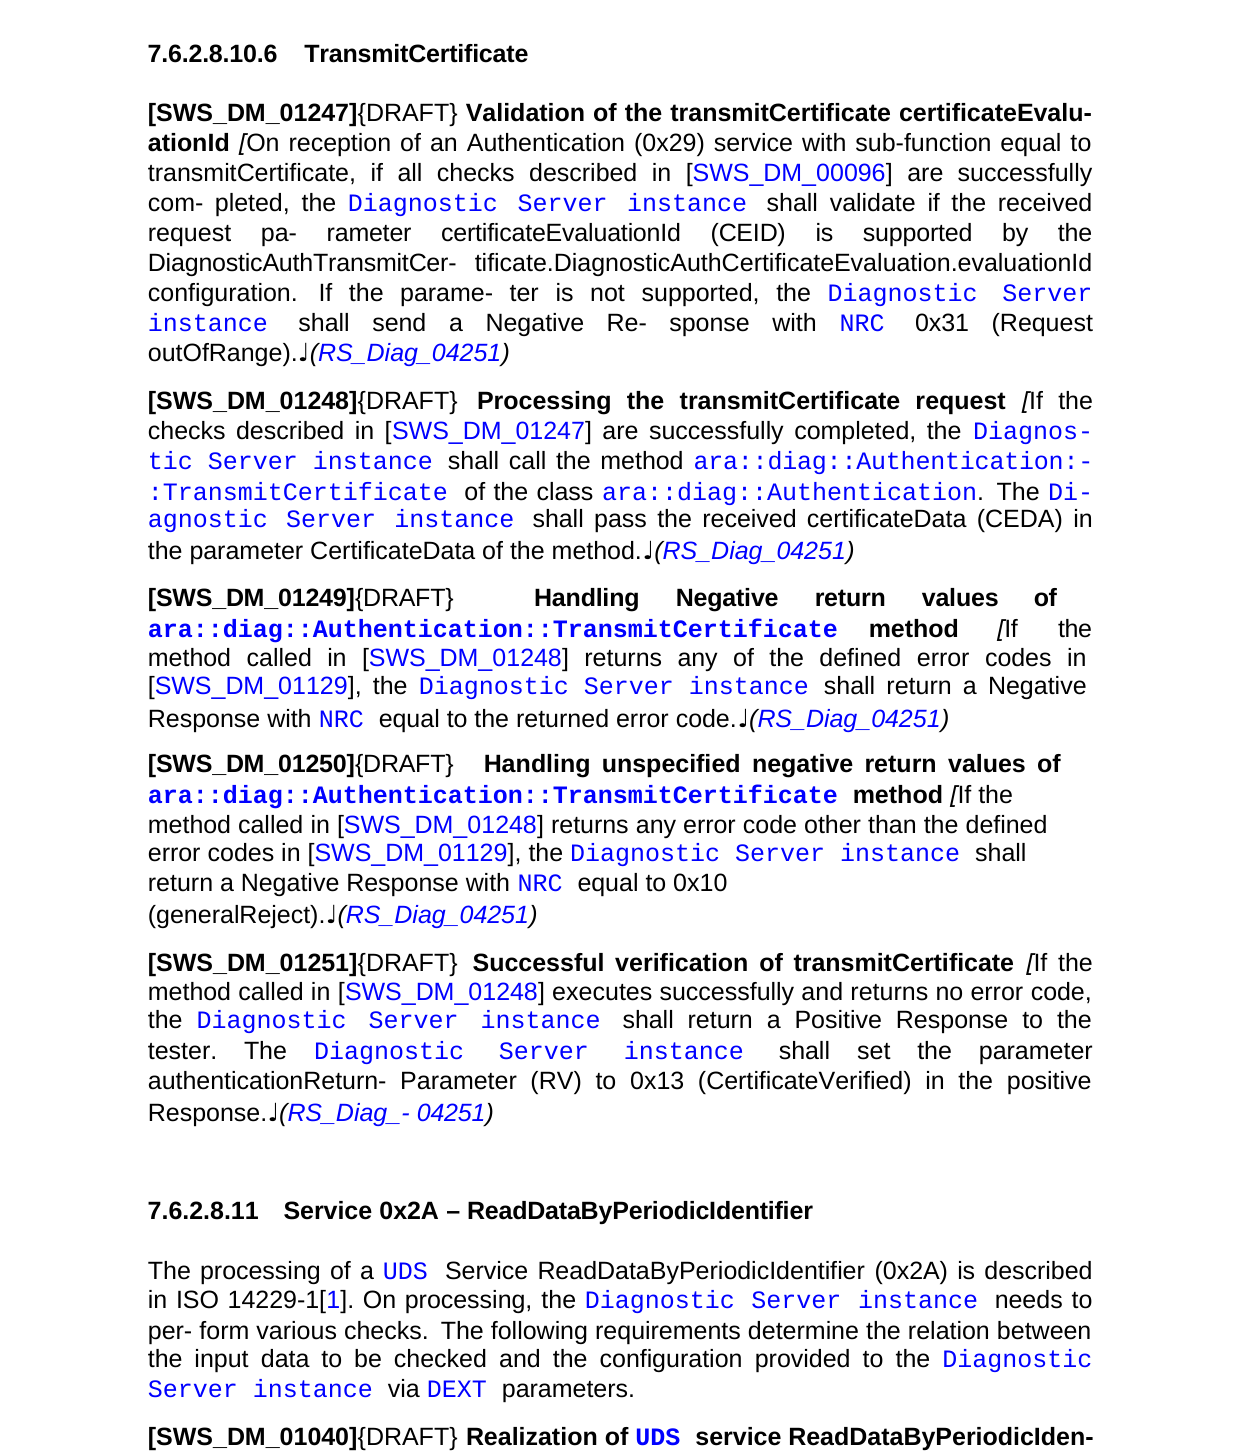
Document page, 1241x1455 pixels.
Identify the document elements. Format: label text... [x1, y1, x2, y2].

text :TransmitCertificate of the class ara::diag::Authentication. The Di- agnostic Server instance shall pass the received certificateData (CEDA) in the parameter CertificateData of the method.♩(RS_Diag_04251) [148, 478, 1093, 566]
text The processing of a UDS Service ReadDataByPeriodicIdentifier (0x2A) is described in ISO 14229-1[1]. On processing, the Diagnostic Server instance needs to per- form various checks. The following requirements determine the relation between the input data to be checked and the configuration provided to the Diagnostic Server instance via DEXT parameters. [148, 1256, 1093, 1405]
text [SWS_DM_01249]{DRAFT} Handling Negative return values of ara::diag::Authentication::TransmitCertificate method [If the method called in [SWS_DM_01248] returns any of the defined error codes in [SWS_DM_01129], the Diagnostic Server instance shall return a Negative Response with NRC equal to the returned error code.♩(RS_Diag_04251) [148, 584, 1093, 735]
text [SWS_DM_01251]{DRAFT} Successful verification of transmitCertificate [If the method called in [SWS_DM_01248] executes successfully and returns no error code, the Diagnostic Server instance shall return a Positive Response to the tester. The Diagnostic Server instance shall set the parameter authenticationReturn- Parameter (RV) to 0x13 (CertificateVerified) in the positive Response.♩(RS_Diag_- 04251) [148, 944, 1093, 1128]
subtitle Service 0x2A – ReadDataByPeriodicIdentifier [147, 1196, 1148, 1225]
text [SWS_DM_01247]{DRAFT} Validation of the transmitCertificate certificateEvalu- ationId [On reception of an Authentication (0x29) service with sub-function equal to transmitCertificate, if all checks described in [SWS_DM_00096] are successfully com- pleted, the Diagnostic Server instance shall validate if the received request pa- rameter certificateEvaluationId (CEID) is supported by the DiagnosticAuthTransmitCer- tificate.DiagnosticAuthCertificateEvaluation.evaluationId configuration. If the parame- ter is not supported, the Diagnostic Server instance shall send a Negative Re- sponse with NRC 0x31 (Request outOfRange).♩(RS_Diag_04251) [148, 97, 1093, 367]
subtitle TransmitCertificate [147, 38, 1148, 67]
text [SWS_DM_01248]{DRAFT} Processing the transmitCertificate request [If the checks described in [SWS_DM_01247] are successfully completed, the Diagnos- tic Server instance shall call the method ara::diag::Authentication:- [148, 383, 1093, 477]
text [148, 1423, 1148, 1451]
text [SWS_DM_01250]{DRAFT} Handling unspecified negative return values of ara::diag::Authentication::TransmitCertificate method [If the method called in [SWS_DM_01248] returns any error code other than the defined error codes in [SWS_DM_01129], the Diagnostic Server instance shall return a Negative Response with NRC equal to 0x10 (generalReject).♩(RS_Diag_04251) [148, 751, 1093, 931]
